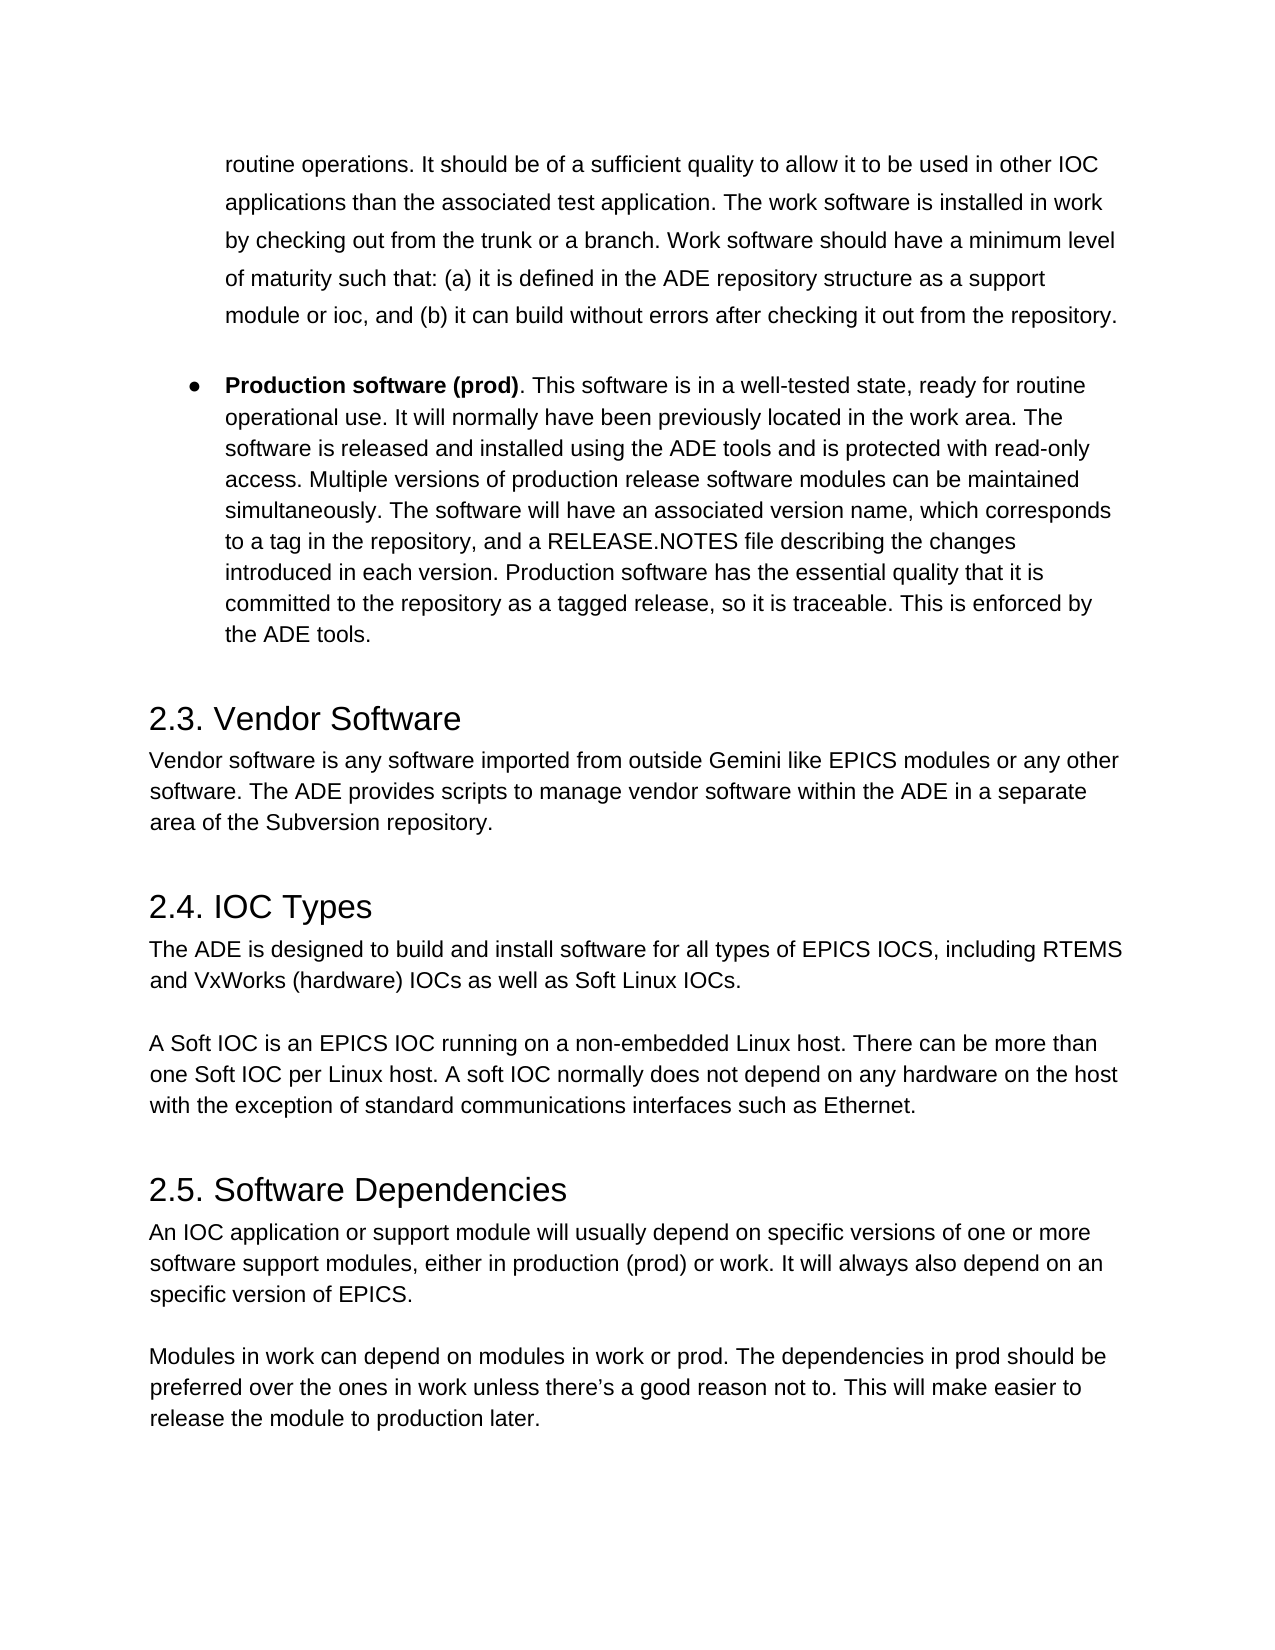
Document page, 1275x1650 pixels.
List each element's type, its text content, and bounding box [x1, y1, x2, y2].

text Vendor software is any software imported from outside Gemini like EPICS modules or any other software. The ADE provides scripts to manage vendor software within the ADE in a separate area of the Subversion repository. [148, 747, 1125, 836]
text The ADE is designed to build and install software for all types of EPICS IOCS, including RTEMS and VxWorks (hardware) IOCs as well as Soft Linux IOCs. [148, 936, 1125, 993]
subtitle Vendor Software [148, 698, 1124, 737]
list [187, 151, 1125, 329]
subtitle Software Dependencies [148, 1170, 1124, 1208]
text A Soft IOC is an EPICS IOC running on a non-embedded Linux host. There can be more than one Soft IOC per Linux host. A soft IOC normally does not depend on any hardware on the host with the exception of standard communications interfaces such as Ethernet. [148, 1030, 1125, 1118]
text Modules in work can depend on modules in work or prod. The dependencies in prod should be preferred over the ones in work unless there’s a good reason not to. This will make easier to release the module to production later. [148, 1343, 1125, 1432]
text An IOC application or support module will usually depend on specific versions of one or more software support modules, either in production (prod) or work. It will always also depend on an specific version of EPICS. [148, 1218, 1125, 1307]
subtitle IOC Types [148, 887, 1124, 926]
list Production software (prod)​. This software is in a well-tested state, ready for routine operational use. It will normally have been previously located in the work area. The software is released and installed using the ADE tools and is protected with read-only access. Multiple versions of production release software modules can be maintained simultaneously. The software will have an associated version name, which corresponds to a tag in the repository, and a RELEASE.NOTES file describing the changes introduced in each version. Production software has the essential quality that it is committed to the repository as a tagged release, so it is traceable. This is enforced by the ADE tools. [187, 372, 1125, 647]
